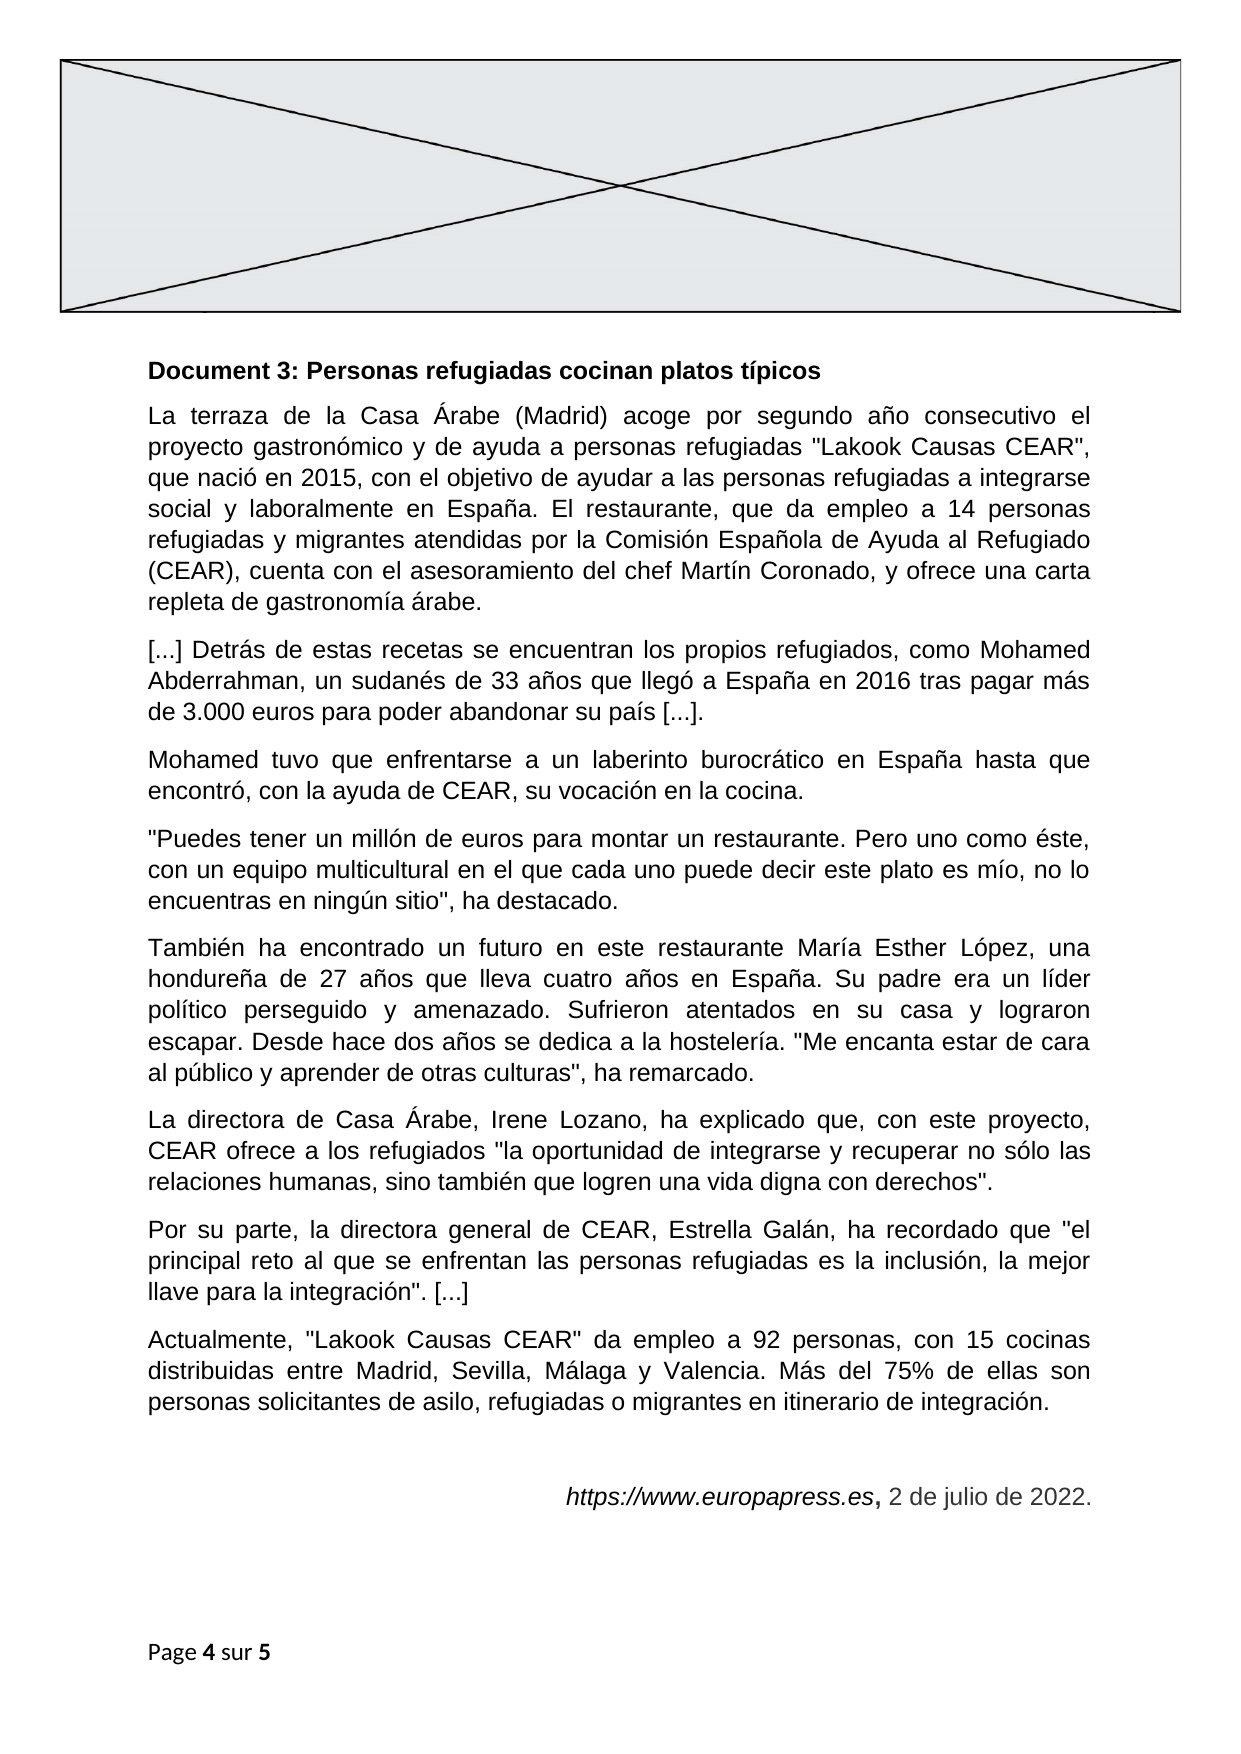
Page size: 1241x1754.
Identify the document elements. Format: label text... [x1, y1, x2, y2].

text La terraza de la Casa Árabe (Madrid) acoge por segundo año consecutivo el proyecto gastronómico y de ayuda a personas refugiadas "Lakook Causas CEAR", que nació en 2015, con el objetivo de ayudar a las personas refugiadas a integrarse social y laboralmente en España. El restaurante, que da empleo a 14 personas refugiadas y migrantes atendidas por la Comisión Española de Ayuda al Refugiado (CEAR), cuenta con el asesoramiento del chef Martín Coronado, y ofrece una carta repleta de gastronomía árabe. [148, 401, 1092, 616]
text https://www.europapress.es, 2 de julio de 2022. [148, 1482, 1092, 1511]
text Mohamed tuvo que enfrentarse a un laberinto burocrático en España hasta que encontró, con la ayuda de CEAR, su vocación en la cocina. [148, 745, 1092, 805]
picture [59, 59, 1182, 313]
text "Puedes tener un millón de euros para montar un restaurante. Pero uno como éste, con un equipo multicultural en el que cada uno puede decir este plato es mío, no lo encuentras en ningún sitio", ha destacado. [148, 824, 1092, 914]
text También ha encontrado un futuro en este restaurante María Esther López, una hondureña de 27 años que lleva cuatro años en España. Su padre era un líder político perseguido y amenazado. Sufrieron atentados en su casa y lograron escapar. Desde hace dos años se dedica a la hostelería. "Me encanta estar de cara al público y aprender de otras culturas", ha remarcado. [148, 933, 1092, 1086]
text Document 3: Personas refugiadas cocinan platos típicos [148, 356, 1092, 384]
text [...] Detrás de estas recetas se encuentran los propios refugiados, como Mohamed Abderrahman, un sudanés de 33 años que llegó a España en 2016 tras pagar más de 3.000 euros para poder abandonar su país [...]. [148, 635, 1092, 726]
text Actualmente, "Lakook Causas CEAR" da empleo a 92 personas, con 15 cocinas distribuidas entre Madrid, Sevilla, Málaga y Valencia. Más del 75% de ellas son personas solicitantes de asilo, refugiadas o migrantes en itinerario de integración. [148, 1325, 1092, 1416]
text Por su parte, la directora general de CEAR, Estrella Galán, ha recordado que "el principal reto al que se enfrentan las personas refugiadas es la inclusión, la mejor llave para la integración". [...] [148, 1215, 1092, 1306]
text La directora de Casa Árabe, Irene Lozano, ha explicado que, con este proyecto, CEAR ofrece a los refugiados "la oportunidad de integrarse y recuperar no sólo las relaciones humanas, sino también que logren una vida digna con derechos". [148, 1105, 1092, 1196]
